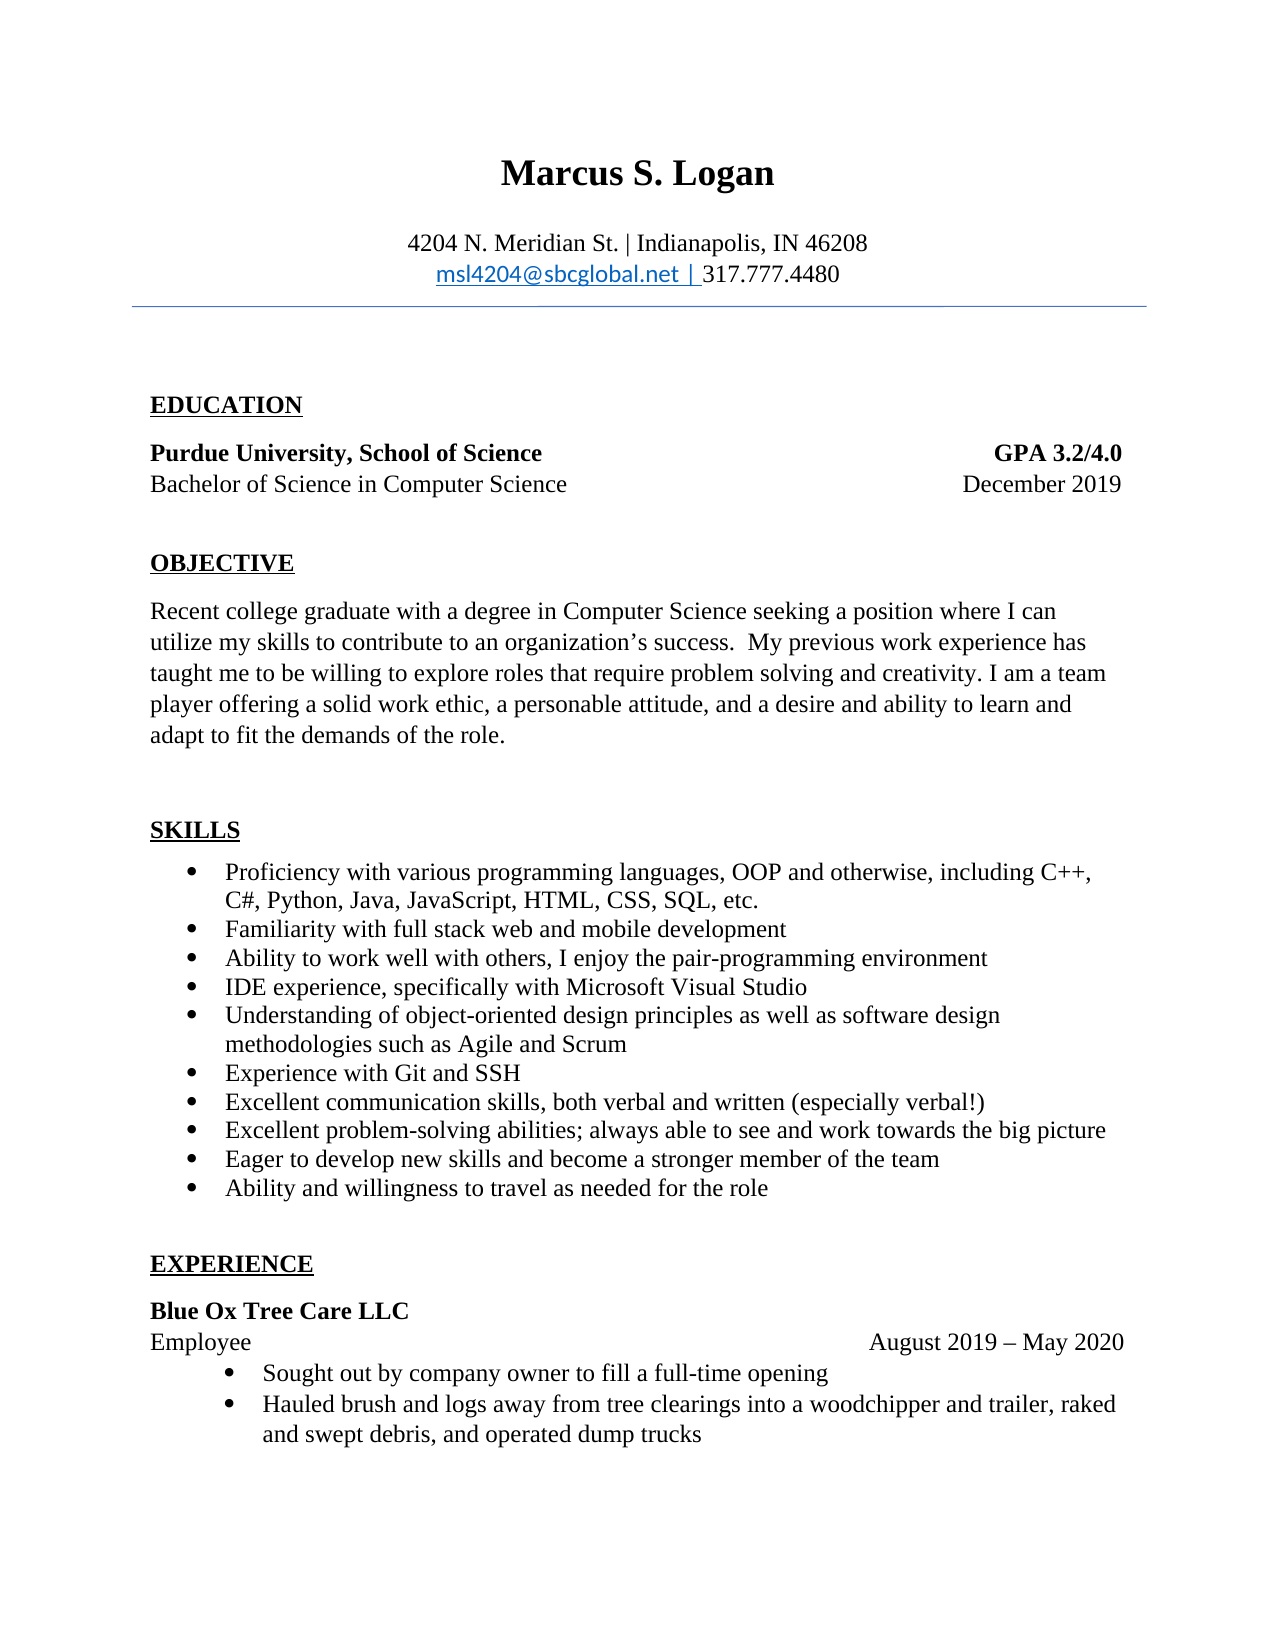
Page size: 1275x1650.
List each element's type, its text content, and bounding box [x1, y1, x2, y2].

list Sought out by company owner to fill a full-time opening [225, 1358, 1125, 1387]
list Understanding of object-oriented design principles as well as software design methodologies such as Agile and Scrum [187, 1000, 1125, 1058]
text Marcus S. Logan [150, 150, 1125, 193]
list IDE experience, specifically with Microsoft Visual Studio [187, 972, 1125, 1000]
text msl4204@sbcglobal.net | 317.777.4480 [150, 259, 1125, 289]
text EDUCATION [150, 391, 1125, 419]
list Ability to work well with others, I enjoy the pair-programming environment [187, 943, 1125, 972]
text Recent college graduate with a degree in Computer Science seeking a position where I can utilize my skills to contribute to an organization’s success. My previous work experience has taught me to be willing to explore roles that require problem solving and creativity. I am a team player offering a solid work ethic, a personable attitude, and a desire and ability to learn and adapt to fit the demands of the role. [150, 596, 1125, 749]
subtitle EXPERIENCE [150, 1249, 1125, 1278]
text 4204 N. Meridian St. | Indianapolis, IN 46208 [150, 228, 1125, 256]
list Excellent problem-solving abilities; always able to see and work towards the big picture [187, 1115, 1125, 1144]
list Excellent communication skills, both verbal and written (especially verbal!) [187, 1087, 1125, 1115]
list Experience with Git and SSH [187, 1058, 1125, 1087]
list Eager to develop new skills and become a stronger member of the team [187, 1144, 1125, 1173]
text Purdue University, School of Science GPA 3.2/4.0 [150, 438, 1125, 467]
list Hauled brush and logs away from tree clearings into a woodchipper and trailer, raked and swept debris, and operated dump trucks [225, 1389, 1125, 1448]
text Bachelor of Science in Computer Science December 2019 [150, 469, 1125, 498]
list Ability and willingness to travel as needed for the role [187, 1173, 1125, 1202]
text Employee August 2019 – May 2020 [150, 1327, 1125, 1356]
subtitle Proficiency with various programming languages, OOP and otherwise, including C++, C#, Python, Java, JavaScript, HTML, CSS, SQL, etc. [187, 857, 1125, 914]
text SKILLS [150, 815, 1125, 844]
text Blue Ox Tree Care LLC [150, 1296, 1125, 1325]
text OBJECTIVE [150, 548, 1125, 577]
list Familiarity with full stack web and mobile development [187, 914, 1125, 943]
